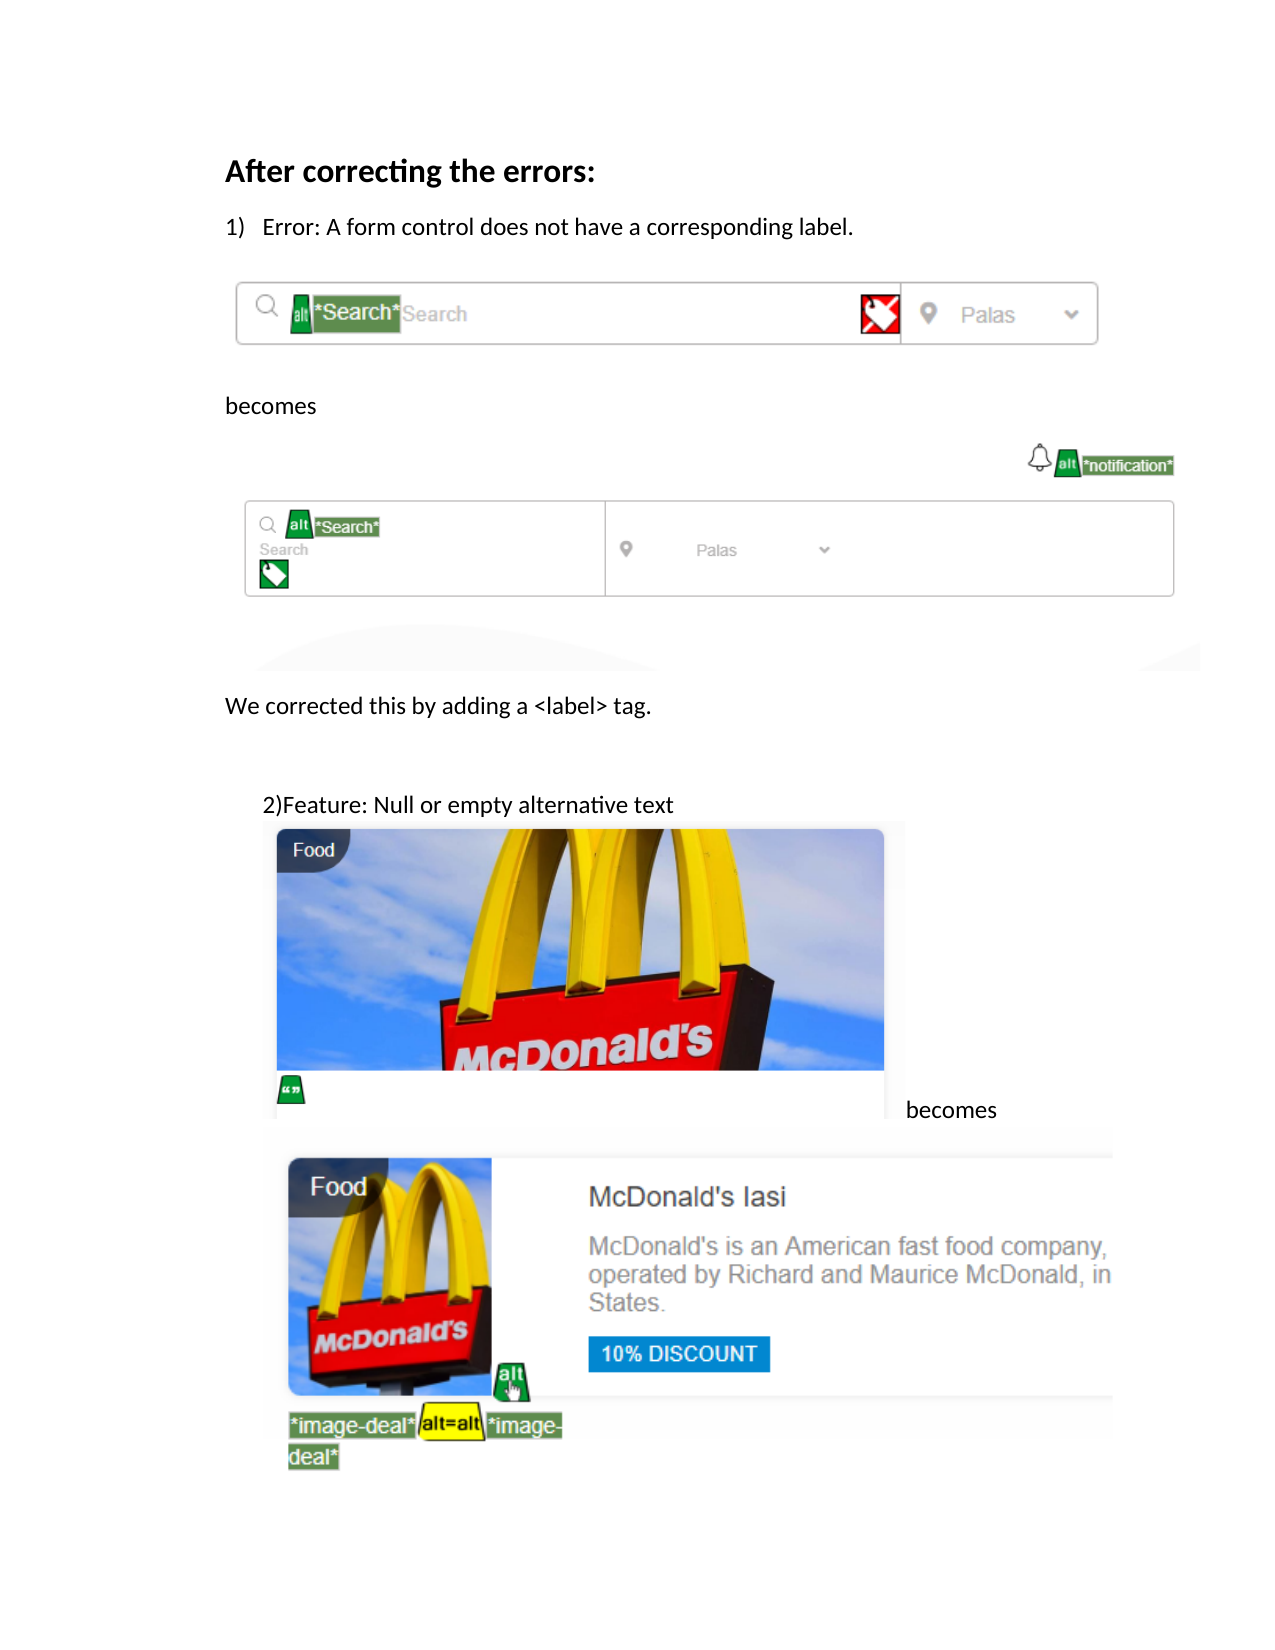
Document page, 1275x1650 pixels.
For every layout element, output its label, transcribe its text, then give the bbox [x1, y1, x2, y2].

list Error: A form control does not have a corresponding label. [225, 211, 1125, 241]
picture [262, 1127, 1113, 1482]
text After correcting the errors: [150, 150, 1125, 191]
text We corrected this by adding a <label> tag. [150, 690, 1125, 720]
picture [225, 260, 1130, 372]
picture [225, 439, 1200, 671]
picture [262, 821, 906, 1119]
list 2)Feature: Null or empty alternative text [262, 789, 1125, 819]
text becomes [150, 390, 1125, 421]
